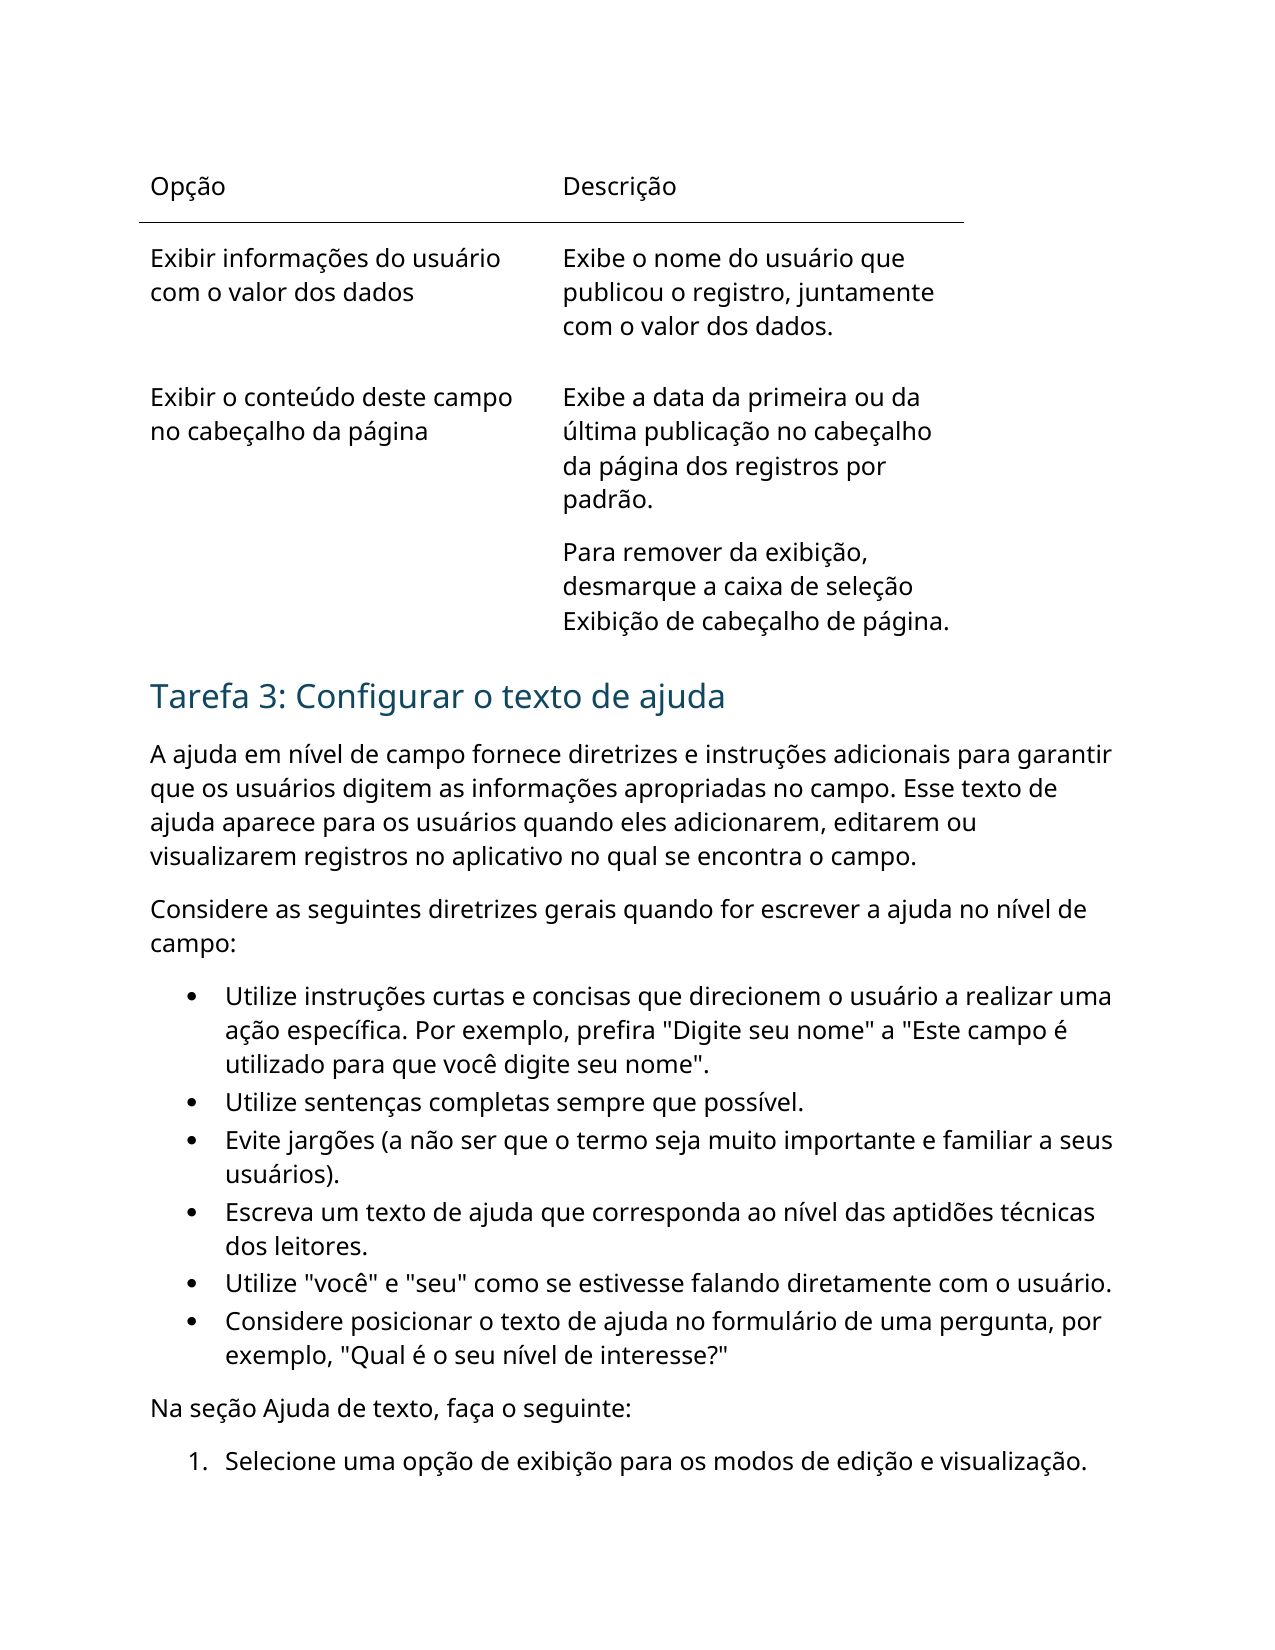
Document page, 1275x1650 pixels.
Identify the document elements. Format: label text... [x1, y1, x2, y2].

table_cell Exibe o nome do usuário que publicou o registro, juntamente com o valor dos dados. [551, 223, 964, 361]
subtitle Tarefa 3: Configurar o texto de ajuda [150, 673, 1125, 718]
list Utilize "você" e "seu" como se estivesse falando diretamente com o usuário. [187, 1266, 1125, 1300]
list Evite jargões (a não ser que o termo seja muito importante e familiar a seus usuários). [187, 1122, 1125, 1191]
list Selecione uma opção de exibição para os modos de edição e visualização. [187, 1444, 1125, 1478]
list Considere posicionar o texto de ajuda no formulário de uma pergunta, por exemplo, "Qual é o seu nível de interesse?" [187, 1304, 1125, 1372]
list Escreva um texto de ajuda que corresponda ao nível das aptidões técnicas dos leitores. [187, 1194, 1125, 1262]
table_cell Exibe a data da primeira ou da última publicação no cabeçalho da página dos registros por padrão. Para remover da exibição, desmarque a caixa de seleção Exibição de cabeçalho de página. [551, 361, 964, 656]
text Na seção Ajuda de texto, faça o seguinte: [150, 1391, 1125, 1425]
list Utilize sentenças completas sempre que possível. [187, 1084, 1125, 1119]
text Considere as seguintes diretrizes gerais quando for escrever a ajuda no nível de campo: [150, 892, 1125, 960]
table_header Opção [139, 150, 551, 222]
list Utilize instruções curtas e concisas que direcionem o usuário a realizar uma ação específica. Por exemplo, prefira "Digite seu nome" a "Este campo é utilizado para que você digite seu nome". [187, 979, 1125, 1081]
table_cell Exibir informações do usuário com o valor dos dados [139, 223, 551, 361]
text A ajuda em nível de campo fornece diretrizes e instruções adicionais para garantir que os usuários digitem as informações apropriadas no campo. Esse texto de ajuda aparece para os usuários quando eles adicionarem, editarem ou visualizarem registros no aplicativo no qual se encontra o campo. [150, 737, 1125, 873]
table_header Descrição [551, 150, 964, 222]
table_cell Exibir o conteúdo deste campo no cabeçalho da página [139, 361, 551, 656]
